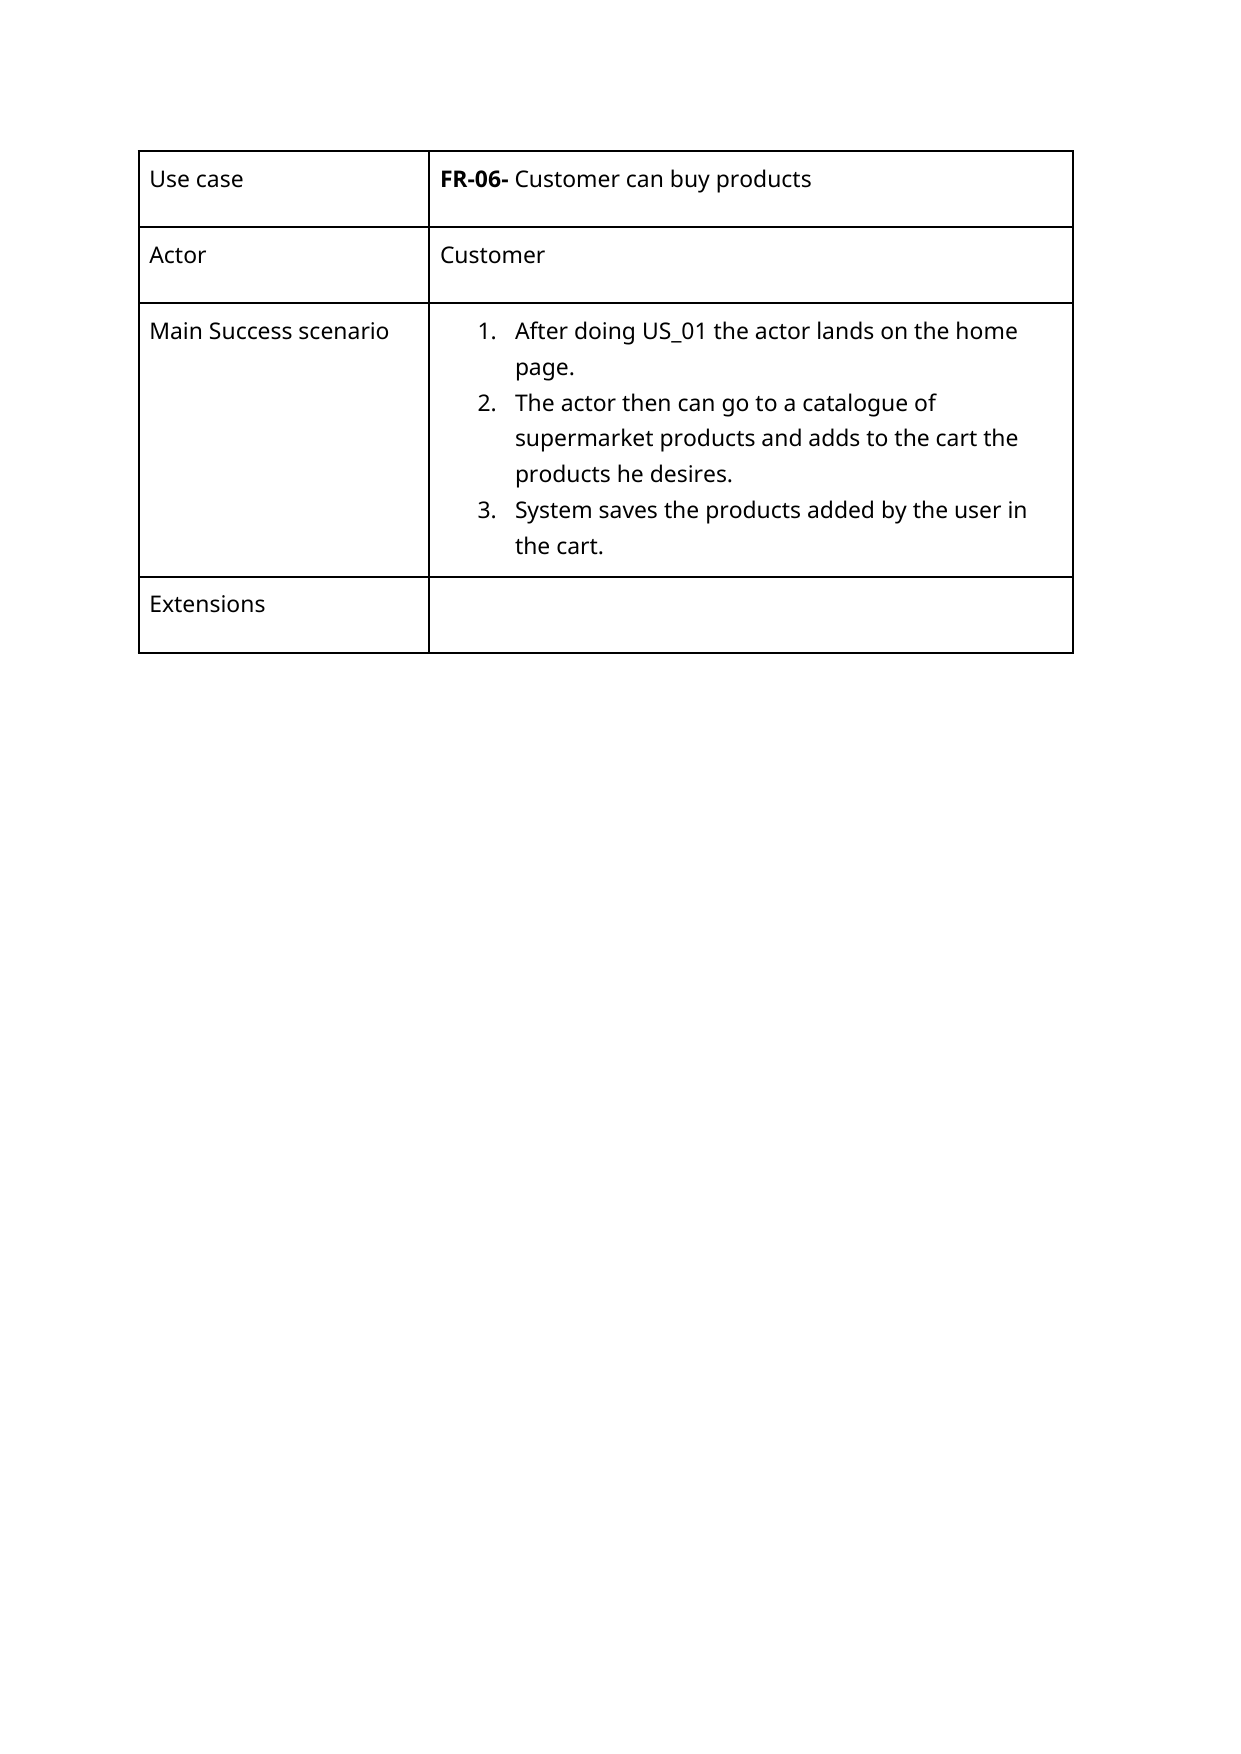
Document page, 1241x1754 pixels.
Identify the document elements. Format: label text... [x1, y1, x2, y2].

table_cell Main Success scenario [140, 304, 428, 576]
table_cell Extensions [140, 578, 428, 652]
table_header FR-06- Customer can buy products [430, 152, 1072, 226]
table_cell After doing US_01 the actor lands on the home page. The actor then can go to a catalogue of supermarket products and adds to the cart the products he desires. System saves the products added by the user in the cart. [430, 304, 1072, 576]
table_cell [430, 578, 1072, 652]
table_header Use case [140, 152, 428, 226]
table_cell Actor [140, 228, 428, 302]
table_cell Customer [430, 228, 1072, 302]
